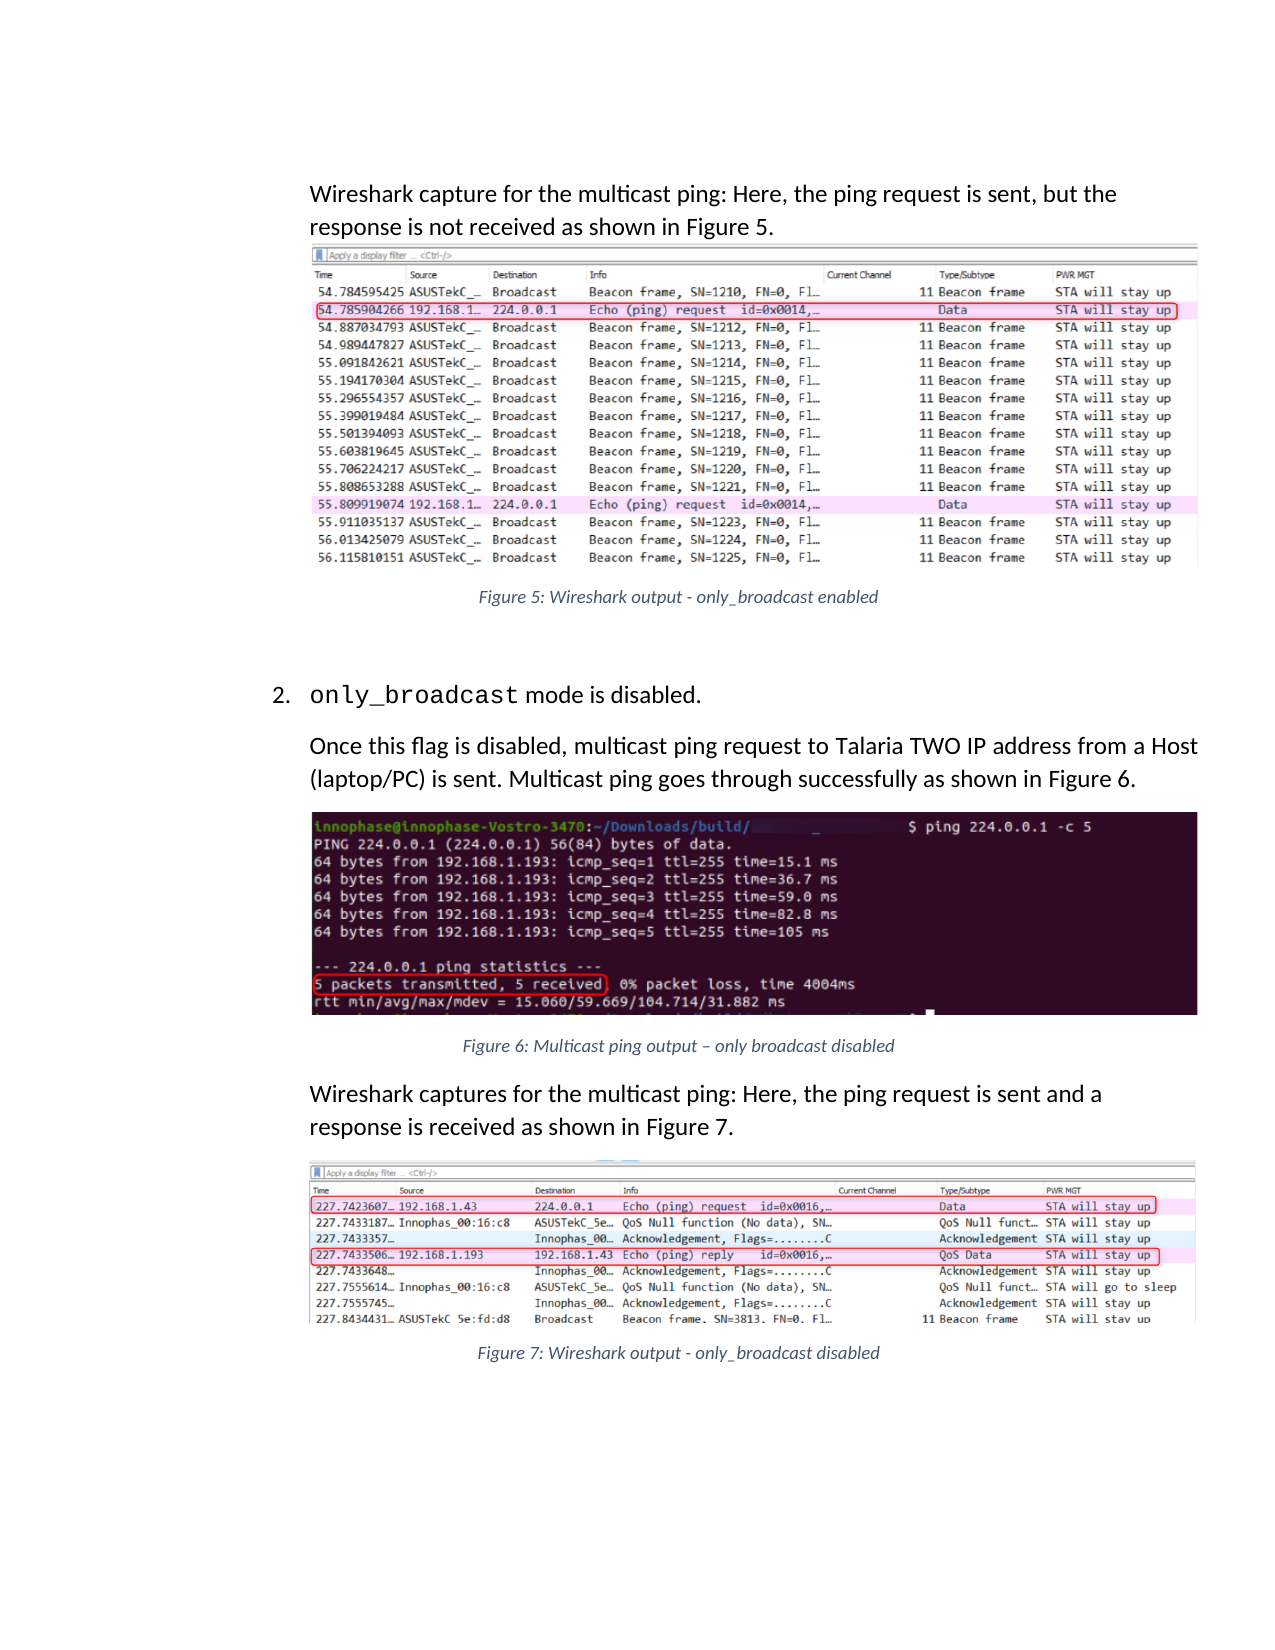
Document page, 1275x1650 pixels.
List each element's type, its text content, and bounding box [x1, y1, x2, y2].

text Wireshark captures for the multicast ping: Here, the ping request is sent and a response is received as shown in Figure 7. [309, 1078, 1200, 1141]
text Once this flag is disabled, multicast ping request to Talaria TWO IP address from a Host (laptop/PC) is sent. Multicast ping goes through successfully as shown in Figure 6. [309, 730, 1200, 793]
list only_broadcast mode is disabled. [272, 679, 1200, 711]
picture [309, 1160, 1196, 1323]
list Wireshark capture for the multicast ping: Here, the ping request is sent, but the response is not received as shown in Figure 5. [309, 178, 1200, 242]
picture [311, 812, 1198, 1015]
picture [311, 243, 1198, 567]
